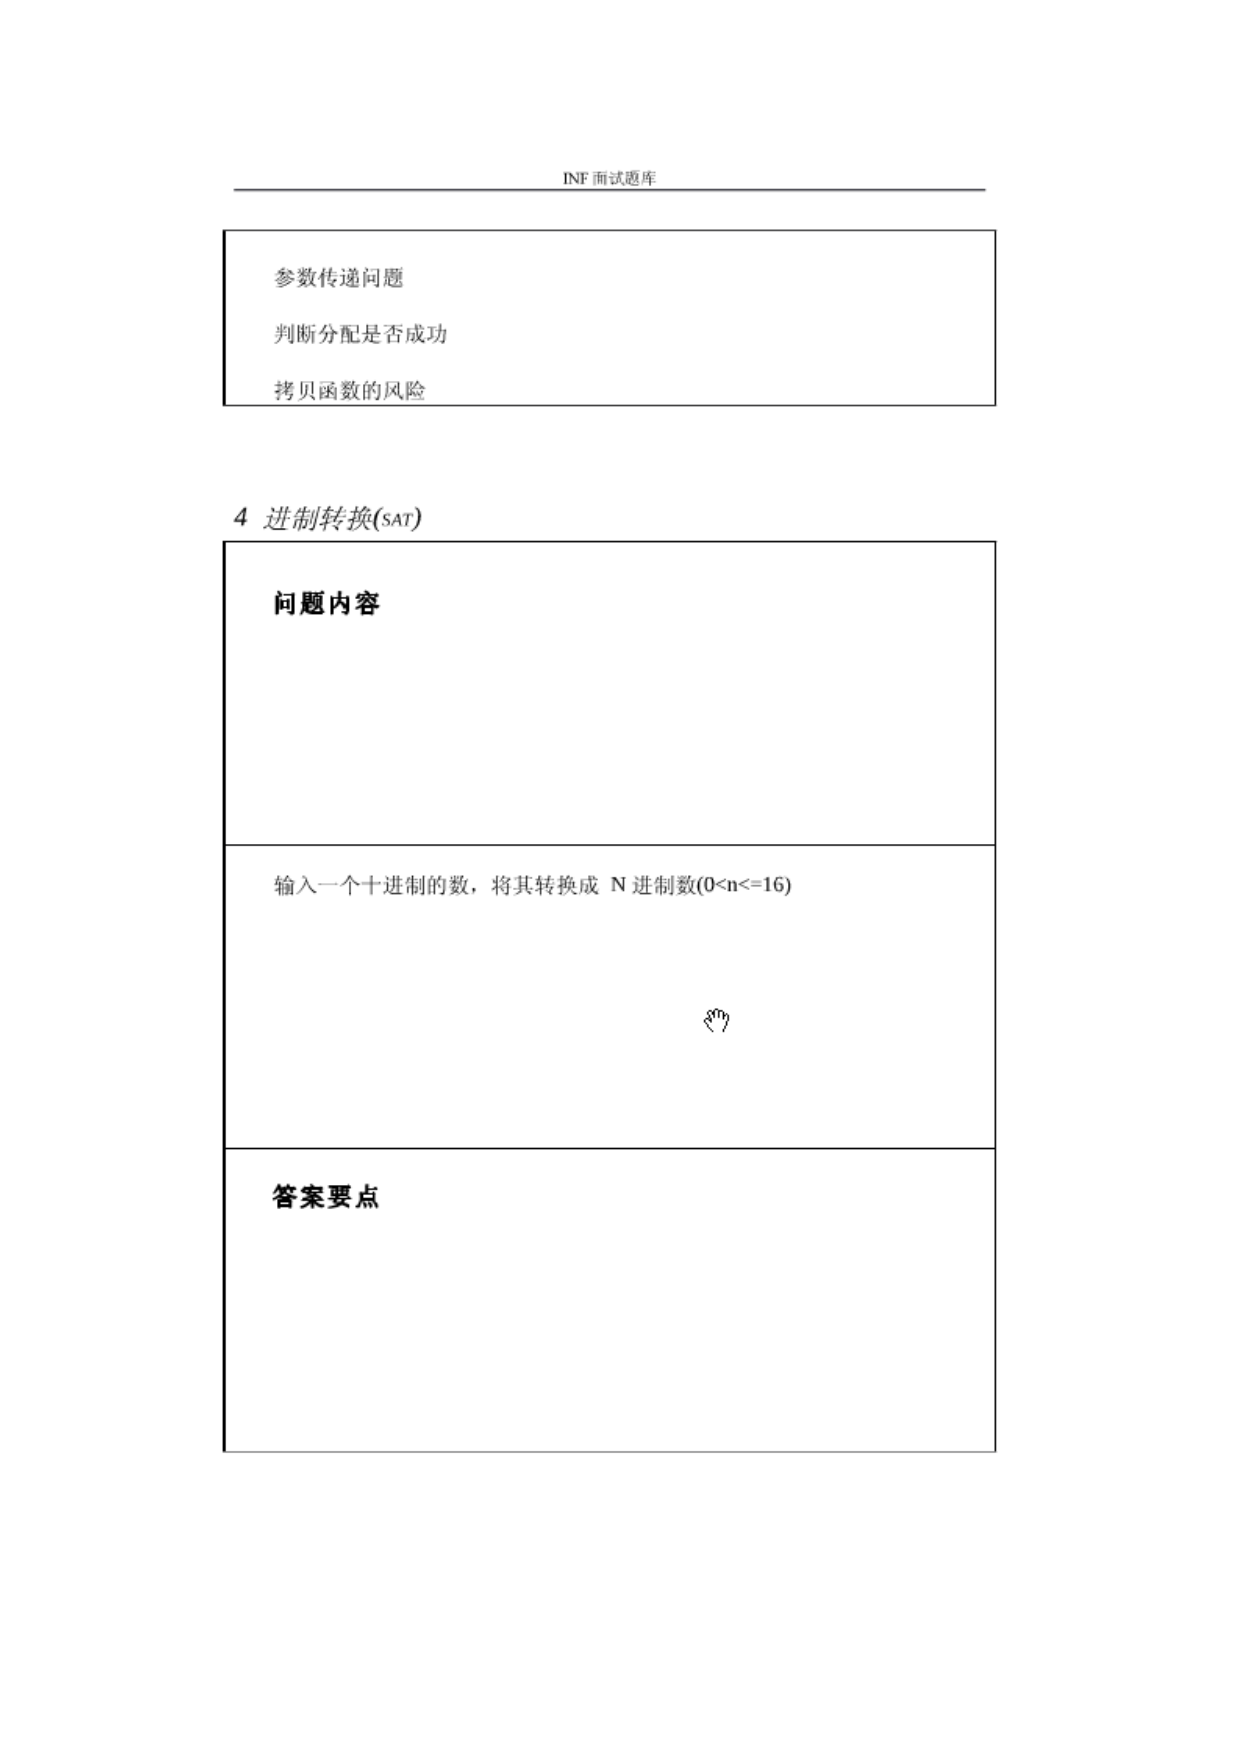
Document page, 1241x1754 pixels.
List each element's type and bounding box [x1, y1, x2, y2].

picture [187, 162, 1048, 1464]
